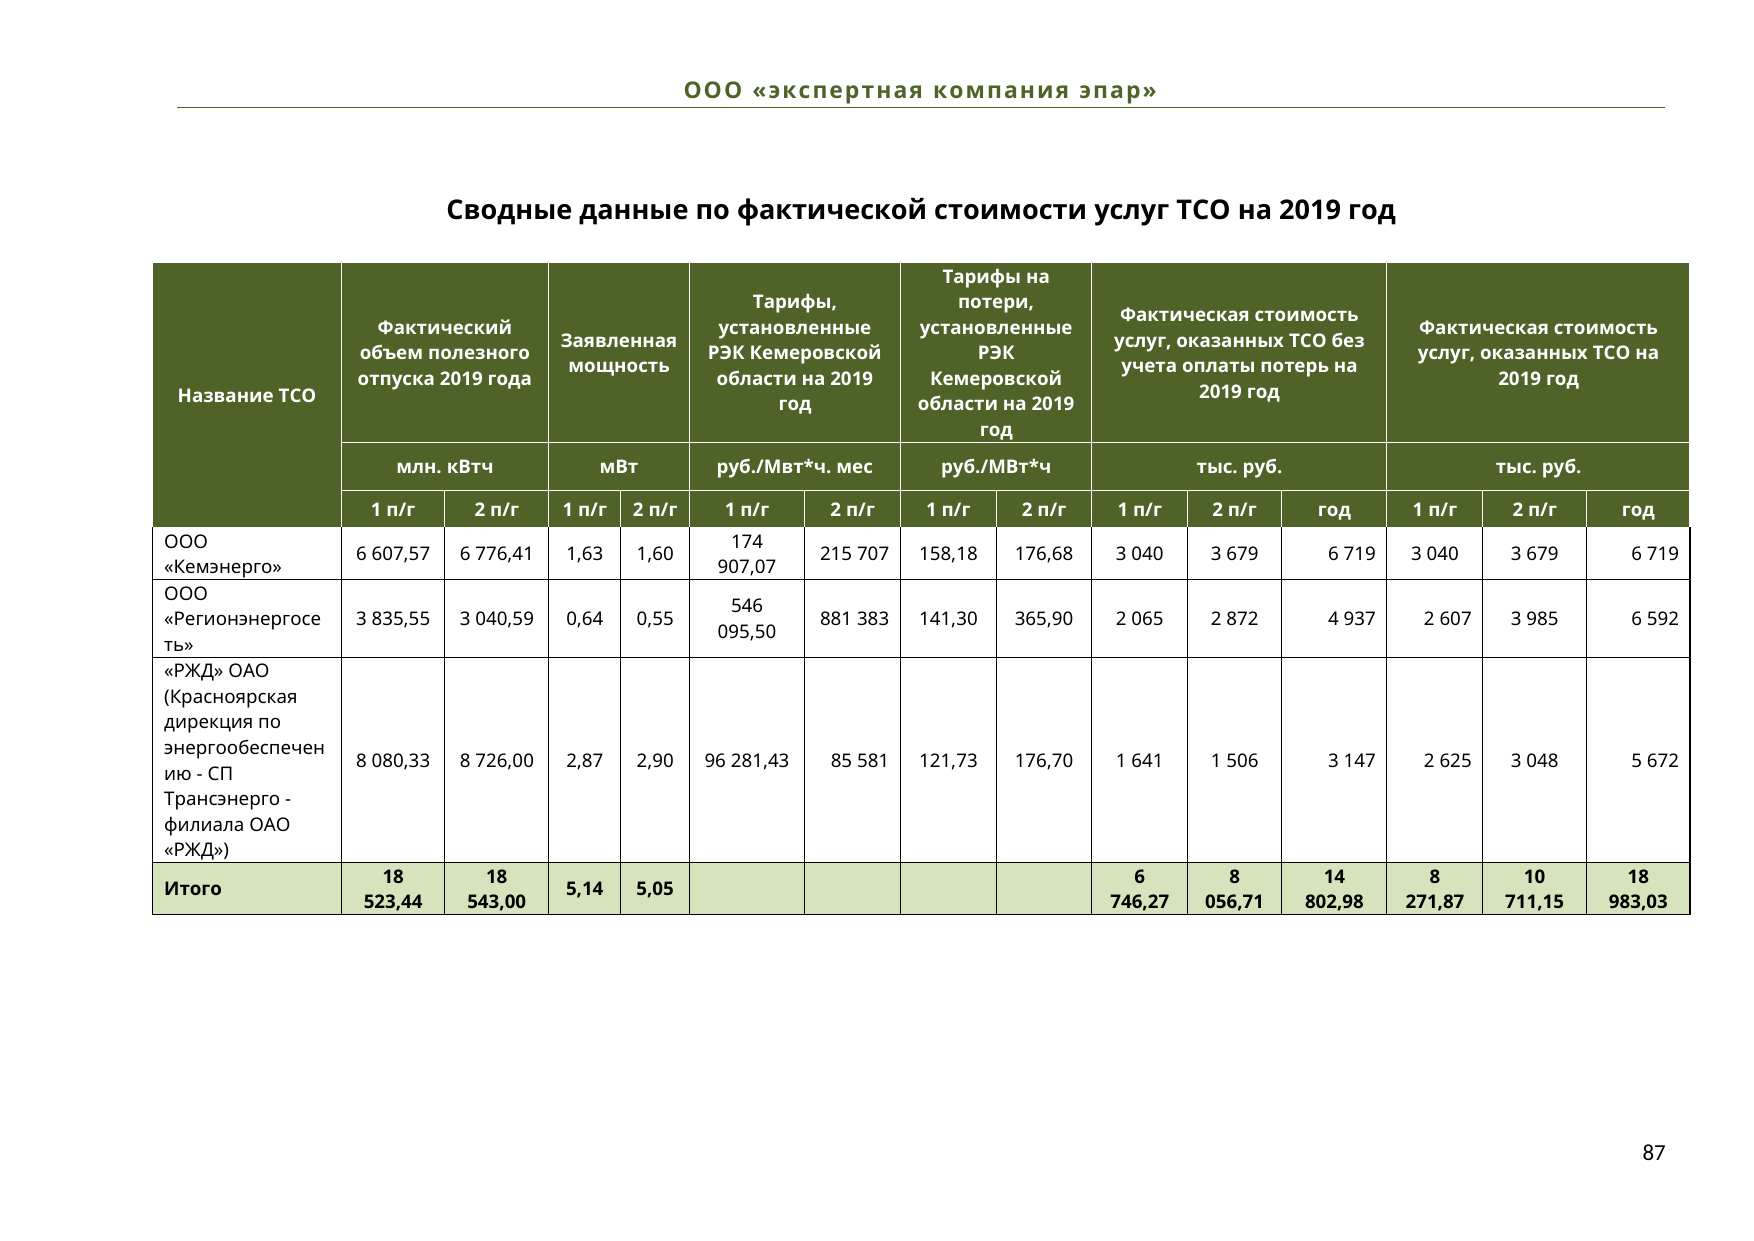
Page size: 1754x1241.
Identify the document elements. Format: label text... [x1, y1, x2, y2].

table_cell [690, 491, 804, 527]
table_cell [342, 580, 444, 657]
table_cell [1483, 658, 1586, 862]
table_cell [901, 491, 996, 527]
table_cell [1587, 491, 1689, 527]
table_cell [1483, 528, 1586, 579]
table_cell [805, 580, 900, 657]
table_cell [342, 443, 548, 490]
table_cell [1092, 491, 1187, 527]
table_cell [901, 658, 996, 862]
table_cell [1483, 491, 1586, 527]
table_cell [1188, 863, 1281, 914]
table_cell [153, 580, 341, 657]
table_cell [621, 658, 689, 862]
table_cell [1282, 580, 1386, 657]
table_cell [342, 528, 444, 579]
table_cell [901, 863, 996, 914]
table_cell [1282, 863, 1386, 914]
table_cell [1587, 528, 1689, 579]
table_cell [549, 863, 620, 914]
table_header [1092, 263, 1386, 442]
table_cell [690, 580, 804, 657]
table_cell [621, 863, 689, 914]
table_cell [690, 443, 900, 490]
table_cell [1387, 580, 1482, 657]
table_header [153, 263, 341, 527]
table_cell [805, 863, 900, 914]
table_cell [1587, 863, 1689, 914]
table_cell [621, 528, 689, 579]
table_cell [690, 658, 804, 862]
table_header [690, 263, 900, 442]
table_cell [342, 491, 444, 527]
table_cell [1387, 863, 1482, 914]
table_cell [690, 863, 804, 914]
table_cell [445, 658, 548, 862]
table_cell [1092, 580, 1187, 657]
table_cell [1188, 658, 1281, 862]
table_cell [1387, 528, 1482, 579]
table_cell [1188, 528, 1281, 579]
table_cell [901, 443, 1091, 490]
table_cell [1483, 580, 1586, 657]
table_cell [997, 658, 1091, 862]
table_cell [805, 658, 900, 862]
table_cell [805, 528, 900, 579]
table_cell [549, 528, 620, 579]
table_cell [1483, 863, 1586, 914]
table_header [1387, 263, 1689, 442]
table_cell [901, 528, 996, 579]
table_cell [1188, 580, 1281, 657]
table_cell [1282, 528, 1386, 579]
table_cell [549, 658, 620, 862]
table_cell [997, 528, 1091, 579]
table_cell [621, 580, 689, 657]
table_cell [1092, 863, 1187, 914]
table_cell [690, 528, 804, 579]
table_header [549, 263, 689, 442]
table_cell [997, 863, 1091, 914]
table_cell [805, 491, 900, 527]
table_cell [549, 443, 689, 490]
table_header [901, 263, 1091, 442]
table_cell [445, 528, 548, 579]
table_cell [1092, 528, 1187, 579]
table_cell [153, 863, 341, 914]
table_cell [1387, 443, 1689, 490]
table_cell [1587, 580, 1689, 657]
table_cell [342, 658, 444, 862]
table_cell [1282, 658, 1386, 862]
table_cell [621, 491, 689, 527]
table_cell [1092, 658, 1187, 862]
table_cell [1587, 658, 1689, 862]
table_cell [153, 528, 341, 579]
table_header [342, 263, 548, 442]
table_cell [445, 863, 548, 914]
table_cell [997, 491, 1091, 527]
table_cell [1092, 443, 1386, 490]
text Сводные данные по фактической стоимости услуг ТСО на 2019 год [177, 190, 1621, 227]
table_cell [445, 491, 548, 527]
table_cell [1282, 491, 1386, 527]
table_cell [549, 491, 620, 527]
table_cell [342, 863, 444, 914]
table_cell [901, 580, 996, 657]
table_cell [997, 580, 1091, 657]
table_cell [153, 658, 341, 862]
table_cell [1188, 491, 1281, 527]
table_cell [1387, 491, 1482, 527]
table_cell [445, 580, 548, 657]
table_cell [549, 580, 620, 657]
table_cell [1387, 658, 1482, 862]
